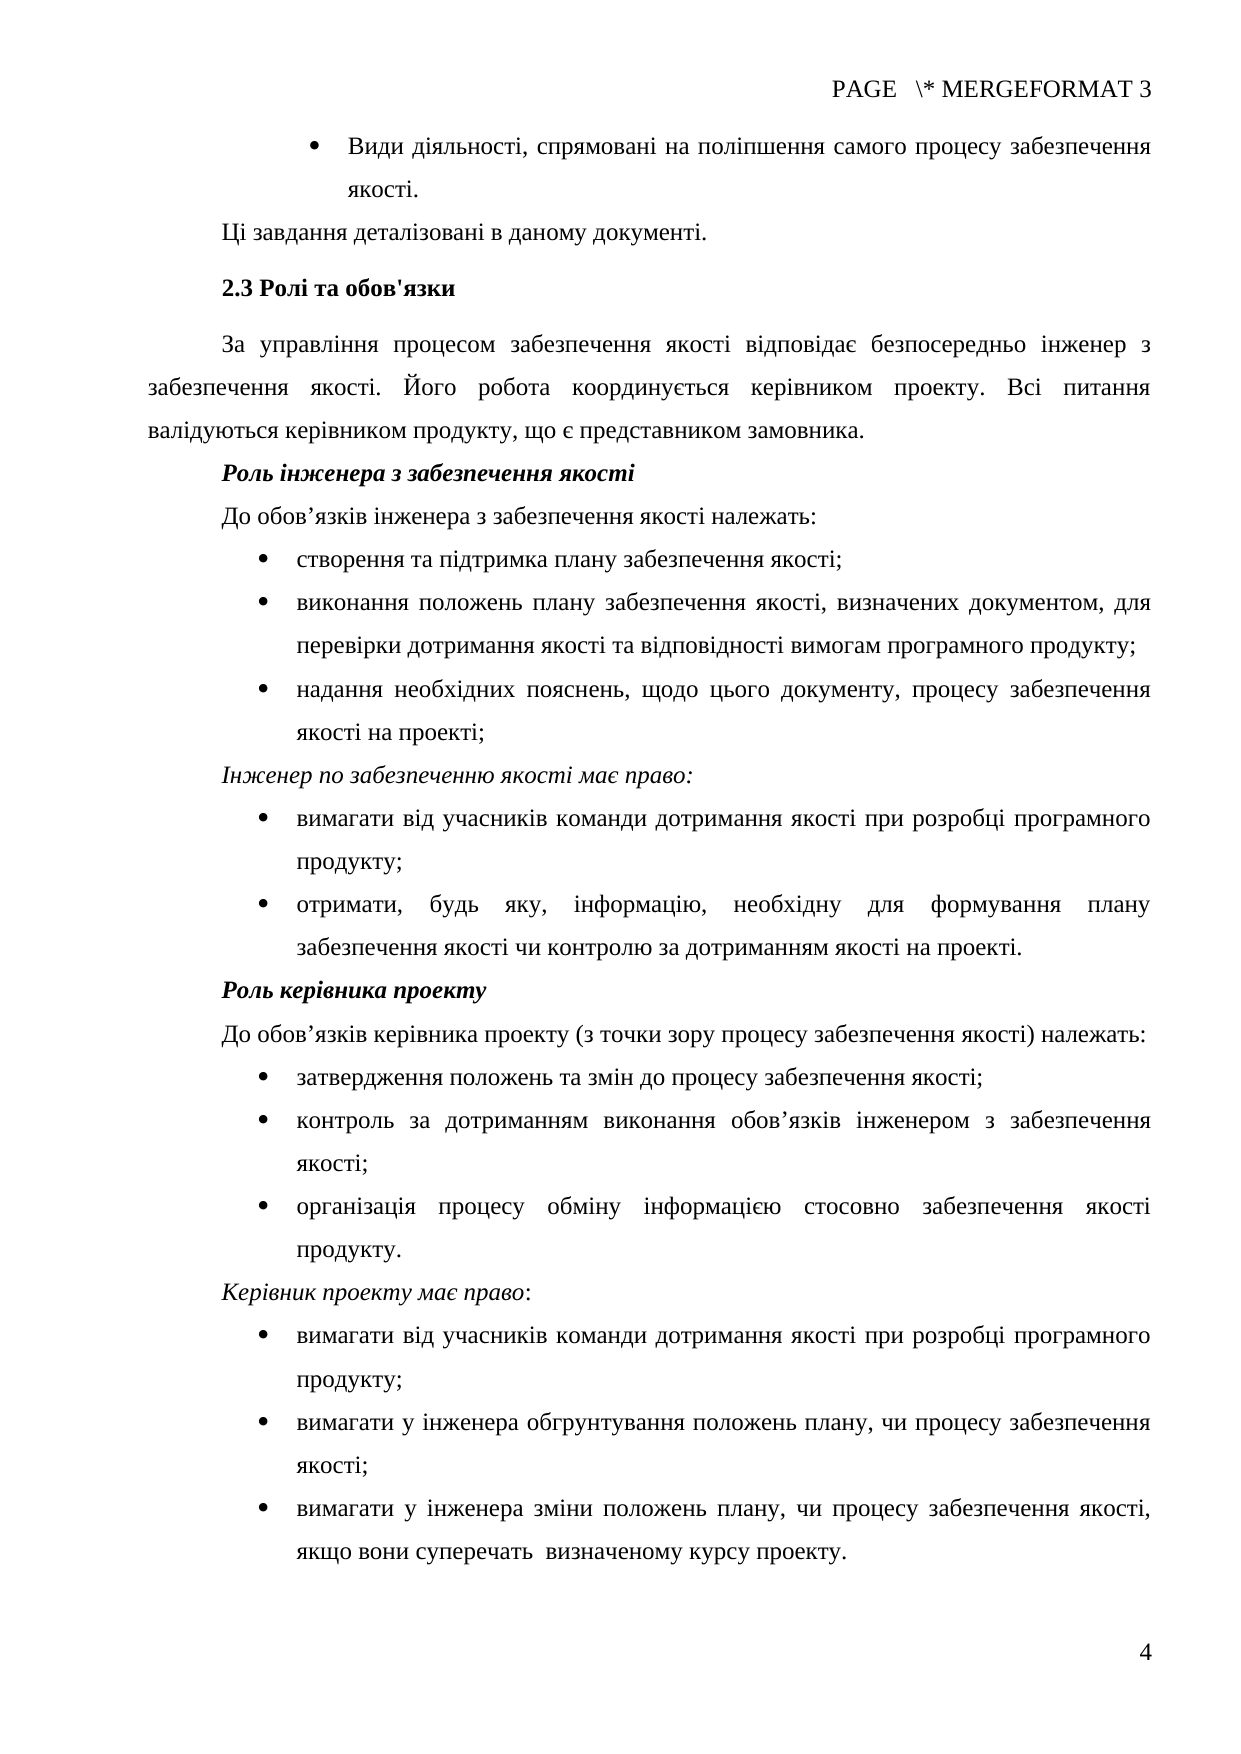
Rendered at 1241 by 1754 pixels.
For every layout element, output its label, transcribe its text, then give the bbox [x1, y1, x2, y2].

text До обов’язків керівника проекту (з точки зору процесу забезпечення якості) належать: [148, 1019, 1152, 1047]
text За управління процесом забезпечення якості відповідає безпосередньо інженер з забезпечення якості. Його робота координується керівником проекту. Всі питання валідуються керівником продукту, що є представником замовника. [148, 329, 1152, 444]
list організація процесу обміну інформацією стосовно забезпечення якості продукту. [259, 1191, 1152, 1263]
text До обов’язків інженера з забезпечення якості належать: [148, 501, 1152, 530]
list вимагати у інженера обгрунтування положень плану, чи процесу забезпечення якості; [259, 1407, 1152, 1479]
list надання необхідних пояснень, щодо цього документу, процесу забезпечення якості на проекті; [259, 674, 1152, 746]
list вимагати у інженера зміни положень плану, чи процесу забезпечення якості, якщо вони суперечать визначеному курсу проекту. [259, 1493, 1152, 1565]
text Ці завдання деталізовані в даному документі. [148, 217, 1152, 246]
list створення та підтримка плану забезпечення якості; [259, 544, 1152, 573]
text Керівник проекту має право: [148, 1277, 1152, 1306]
text Роль інженера з забезпечення якості [148, 458, 1152, 487]
text Інженер по забезпеченню якості має право: [148, 760, 1152, 789]
list Ролі та обов'язки [222, 273, 1152, 302]
list виконання положень плану забезпечення якості, визначених документом, для перевірки дотримання якості та відповідності вимогам програмного продукту; [259, 587, 1152, 659]
list затвердження положень та змін до процесу забезпечення якості; [259, 1062, 1152, 1091]
list отримати, будь яку, інформацію, необхідну для формування плану забезпечення якості чи контролю за дотриманням якості на проекті. [259, 889, 1152, 961]
text Роль керівника проекту [148, 976, 1152, 1004]
list Види діяльності, спрямовані на поліпшення самого процесу забезпечення якості. [310, 131, 1152, 203]
list контроль за дотриманням виконання обов’язків інженером з забезпечення якості; [259, 1105, 1152, 1177]
list вимагати від учасників команди дотримання якості при розробці програмного продукту; [259, 1321, 1152, 1392]
list вимагати від учасників команди дотримання якості при розробці програмного продукту; [259, 803, 1152, 875]
